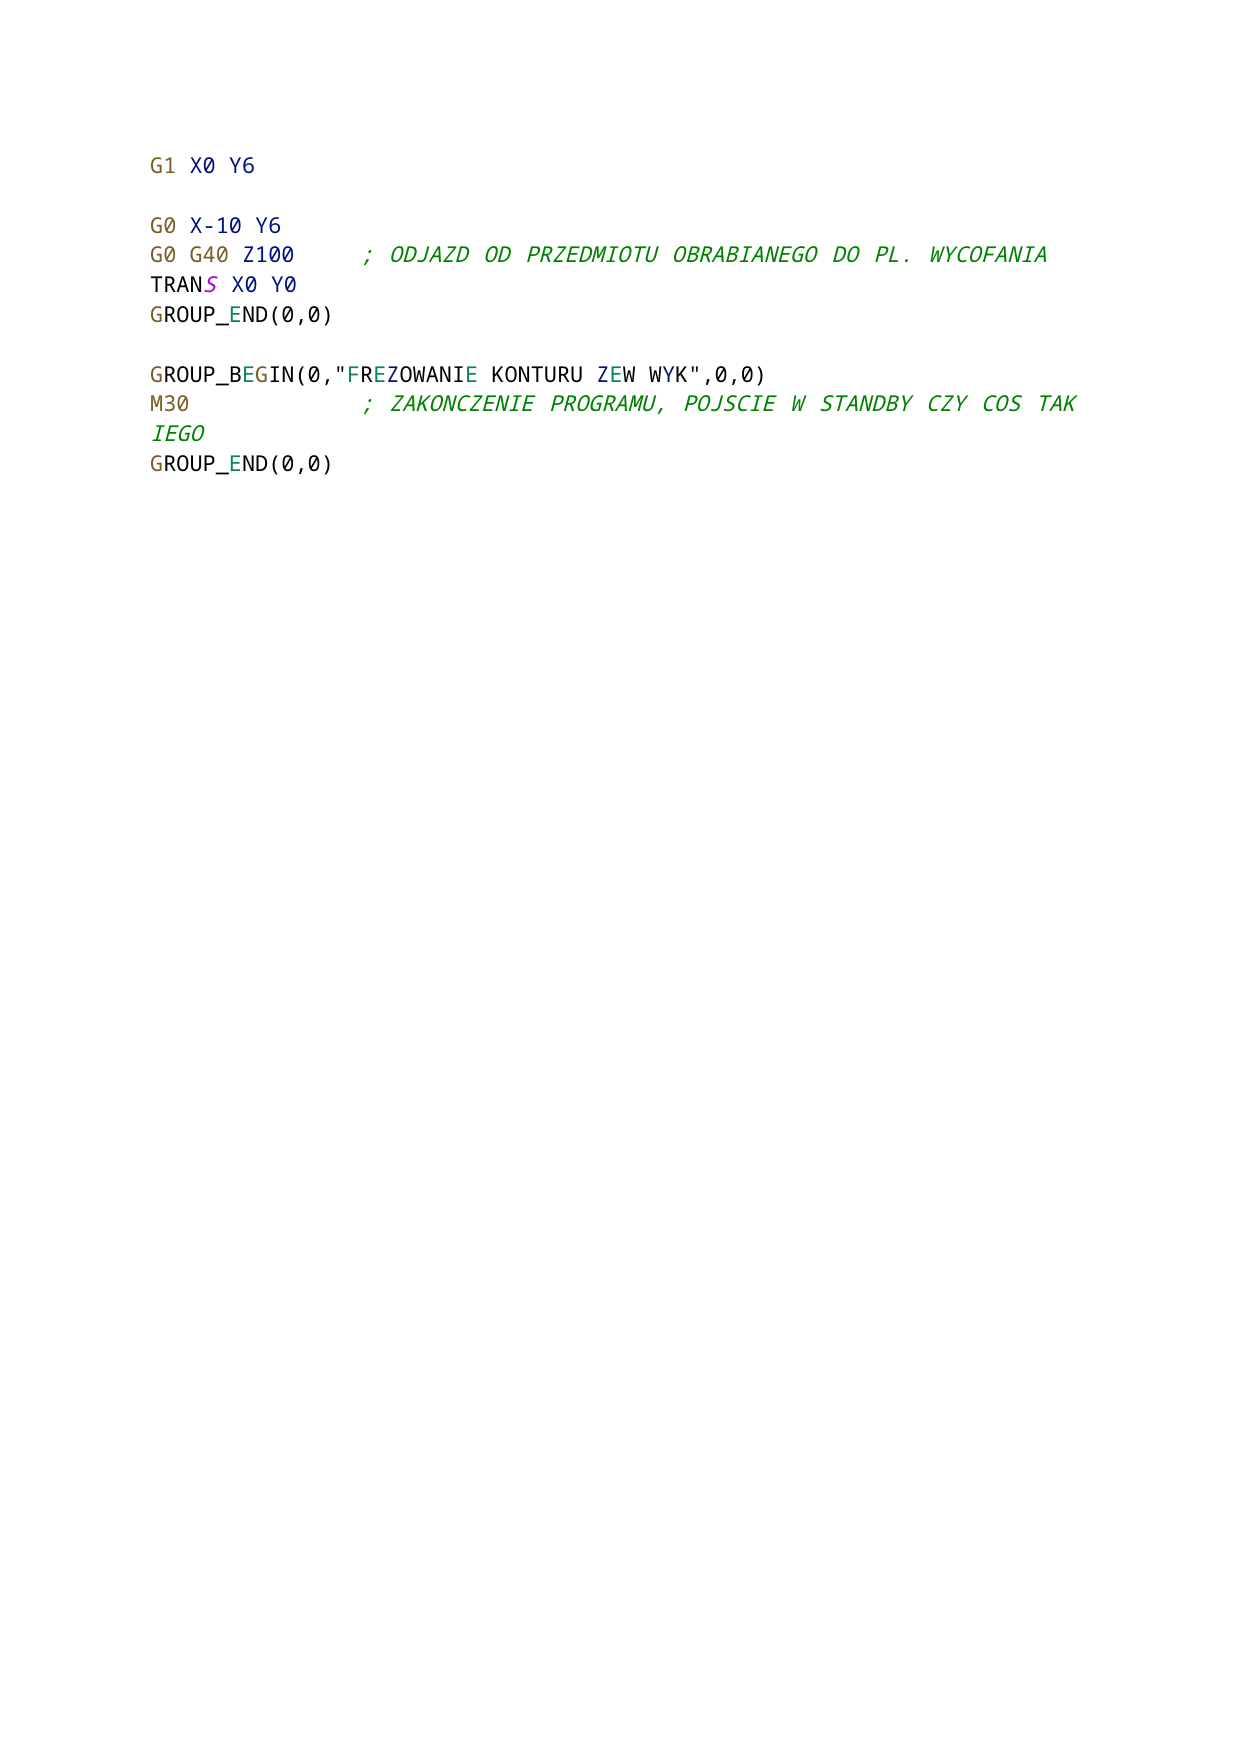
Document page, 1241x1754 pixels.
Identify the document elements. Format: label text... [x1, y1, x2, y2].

text GROUP_BEGIN(0,"FREZOWANIE KONTURU ZEW WYK",0,0) [150, 358, 1090, 388]
text GROUP_END(0,0) [150, 299, 1090, 329]
text M30 ; ZAKONCZENIE PROGRAMU, POJSCIE W STANDBY CZY COS TAKIEGO [150, 388, 1090, 448]
text GROUP_END(0,0) [150, 448, 1090, 478]
text G1 X0 Y6 [150, 150, 1090, 180]
text G0 X-10 Y6 [150, 209, 1090, 239]
text G0 G40 Z100 ; ODJAZD OD PRZEDMIOTU OBRABIANEGO DO PL. WYCOFANIA [150, 239, 1090, 269]
text TRANS X0 Y0 [150, 269, 1090, 299]
